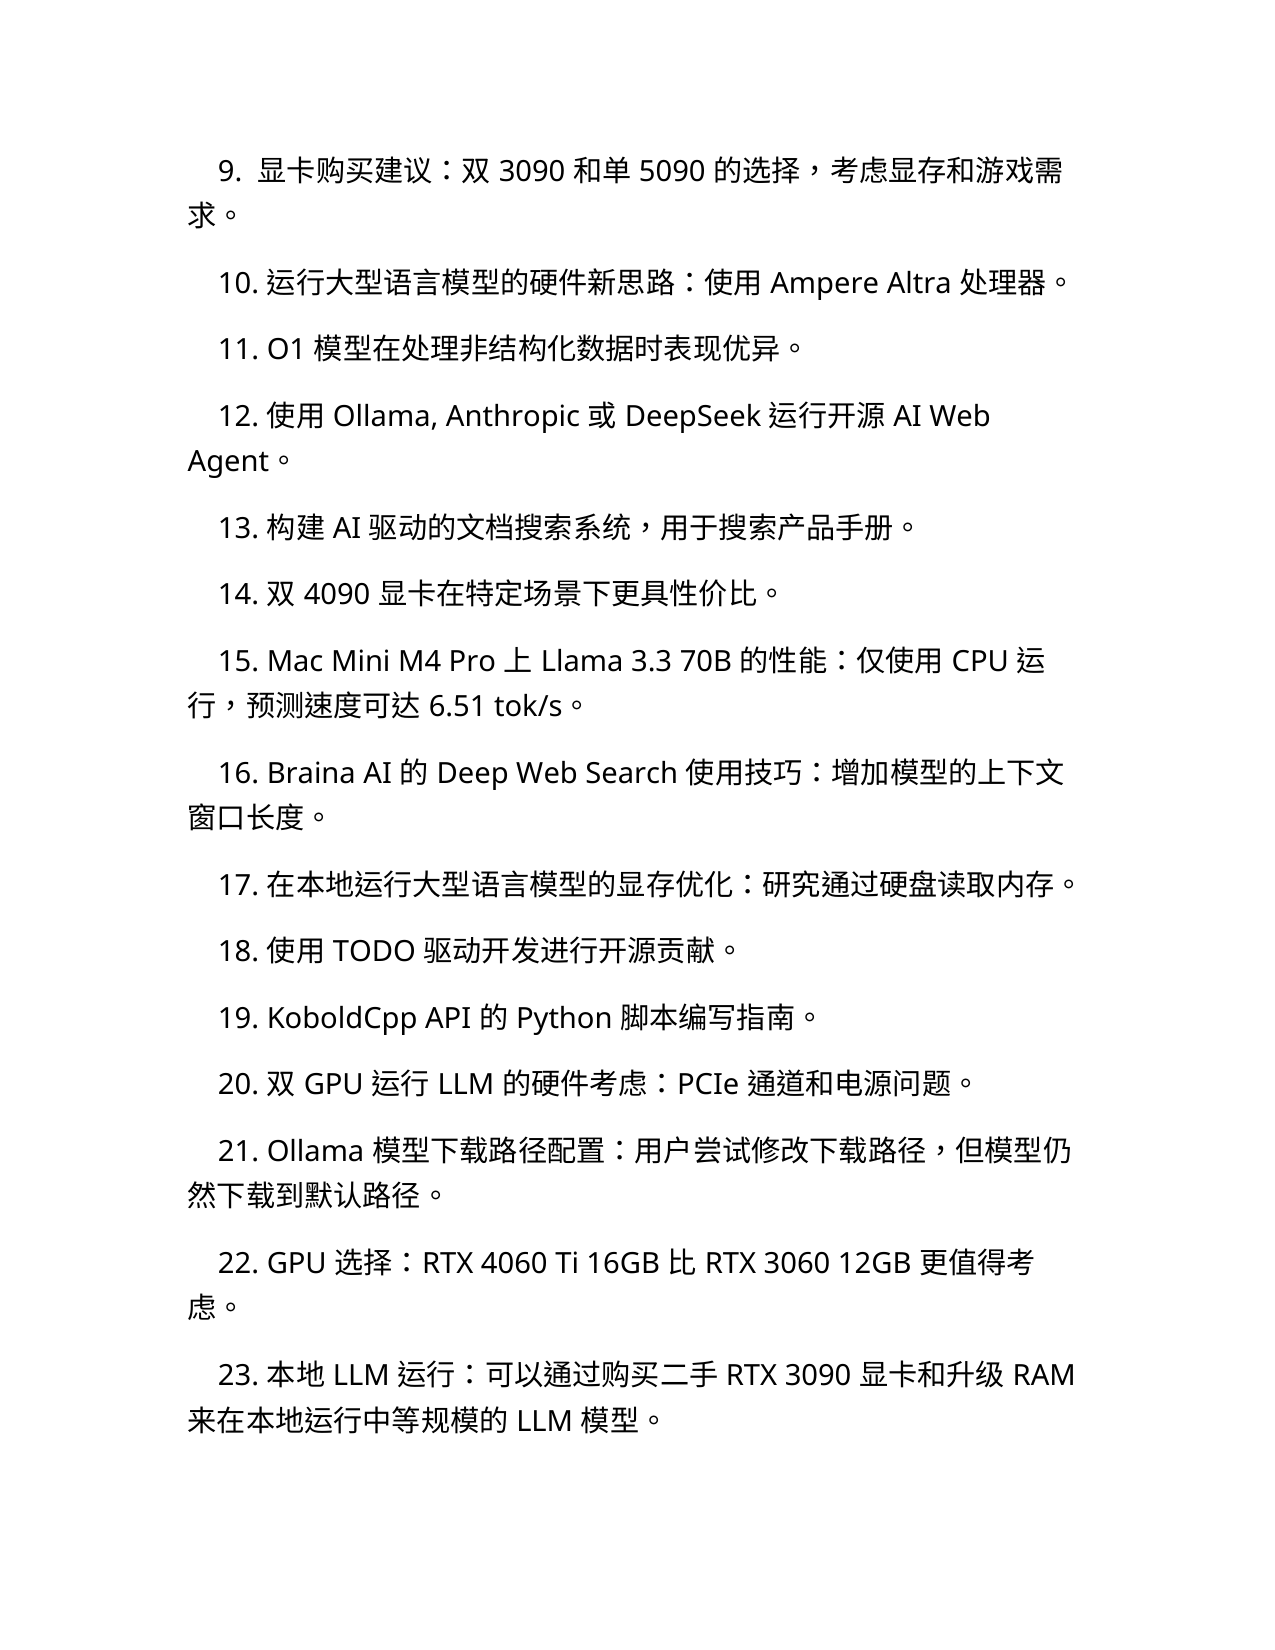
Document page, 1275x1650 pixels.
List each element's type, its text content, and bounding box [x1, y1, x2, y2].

text 11. O1 模型在处理非结构化数据时表现优异。 [187, 328, 1087, 368]
text 16. Braina AI 的 Deep Web Search 使用技巧：增加模型的上下文窗口长度。 [187, 752, 1087, 837]
text 19. KoboldCpp API 的 Python 脚本编写指南。 [187, 997, 1087, 1037]
text 20. 双 GPU 运行 LLM 的硬件考虑：PCIe 通道和电源问题。 [187, 1063, 1087, 1103]
text 18. 使用 TODO 驱动开发进行开源贡献。 [187, 931, 1087, 970]
text 9. 显卡购买建议：双 3090 和单 5090 的选择，考虑显存和游戏需求。 [187, 150, 1087, 235]
text 21. Ollama 模型下载路径配置：用户尝试修改下载路径，但模型仍然下载到默认路径。 [187, 1130, 1087, 1215]
text 12. 使用 Ollama, Anthropic 或 DeepSeek 运行开源 AI Web Agent。 [187, 395, 1087, 480]
text 22. GPU 选择：RTX 4060 Ti 16GB 比 RTX 3060 12GB 更值得考虑。 [187, 1242, 1087, 1327]
text 10. 运行大型语言模型的硬件新思路：使用 Ampere Altra 处理器。 [187, 262, 1087, 302]
text 15. Mac Mini M4 Pro 上 Llama 3.3 70B 的性能：仅使用 CPU 运行，预测速度可达 6.51 tok/s。 [187, 640, 1087, 725]
text 23. 本地 LLM 运行：可以通过购买二手 RTX 3090 显卡和升级 RAM 来在本地运行中等规模的 LLM 模型。 [187, 1354, 1087, 1439]
text 14. 双 4090 显卡在特定场景下更具性价比。 [187, 573, 1087, 613]
text 13. 构建 AI 驱动的文档搜索系统，用于搜索产品手册。 [187, 507, 1087, 547]
text 17. 在本地运行大型语言模型的显存优化：研究通过硬盘读取内存。 [187, 864, 1087, 904]
